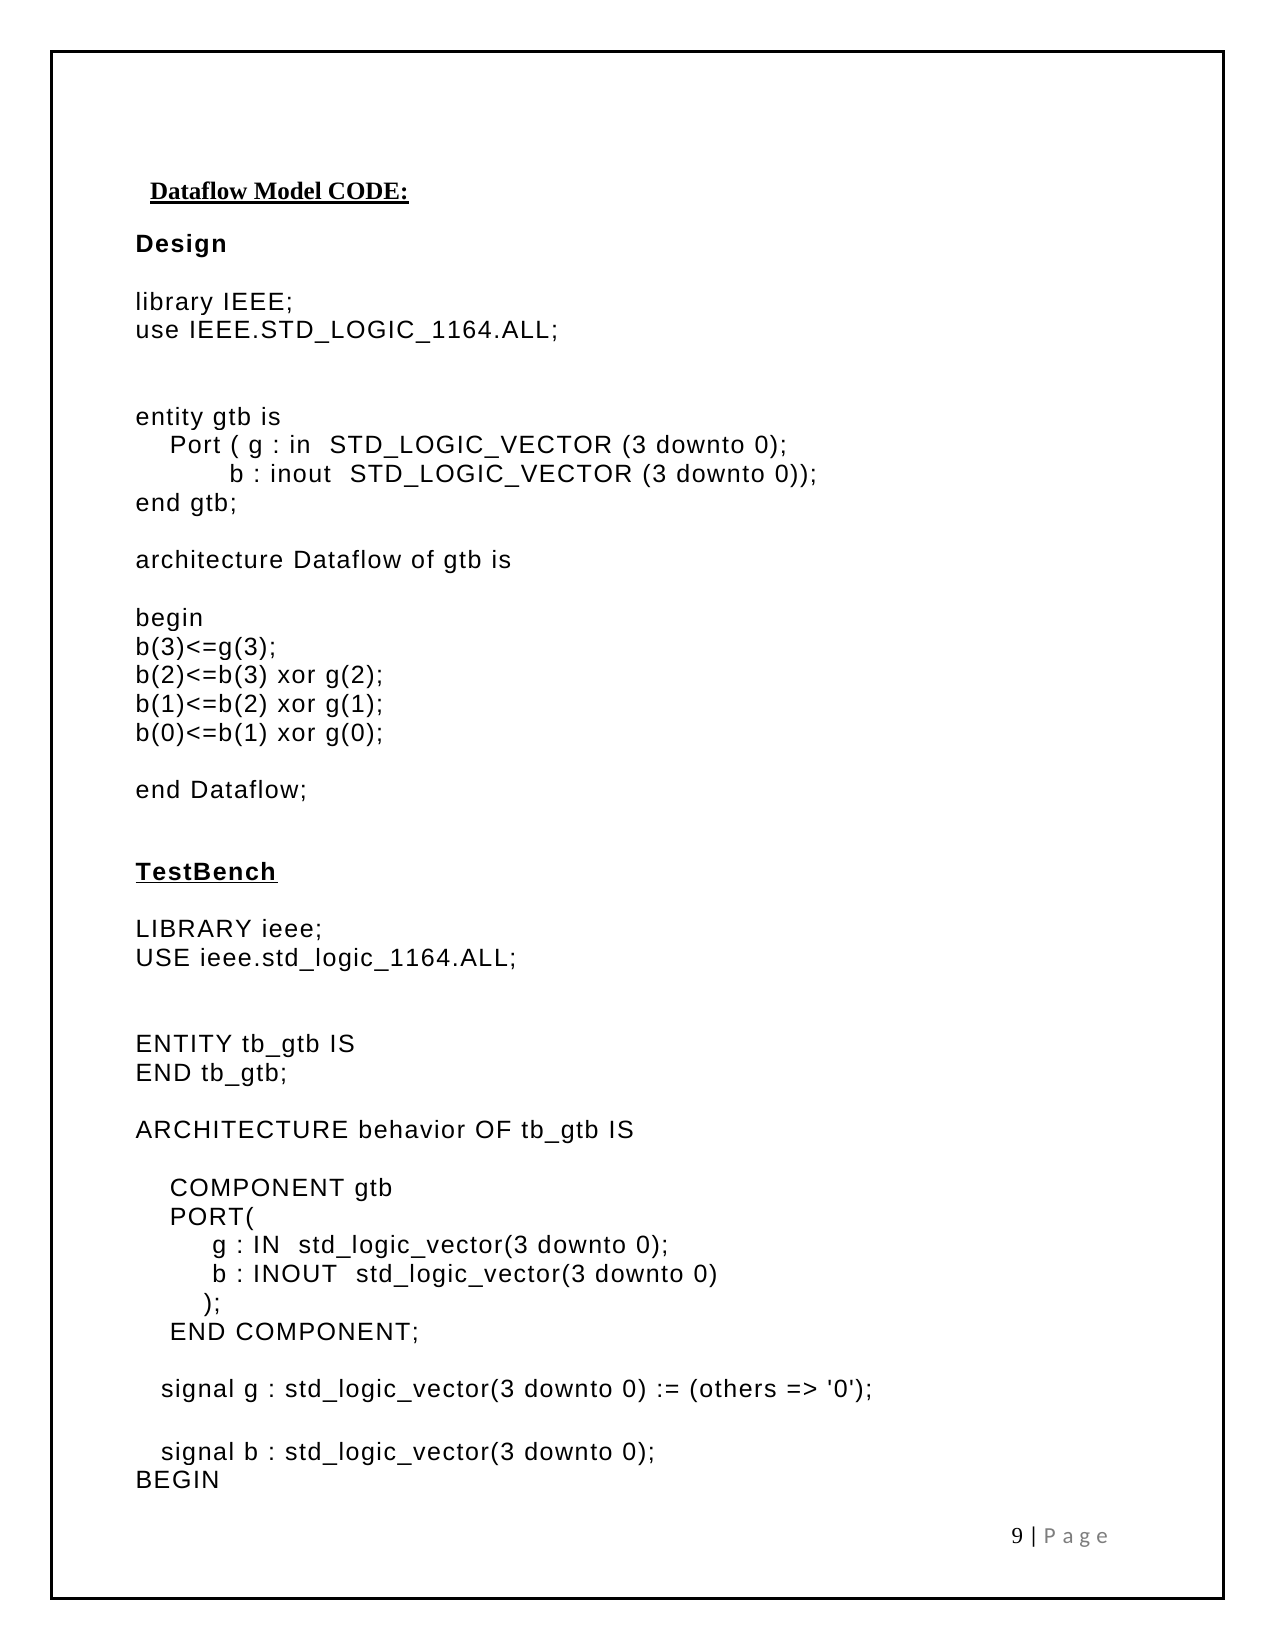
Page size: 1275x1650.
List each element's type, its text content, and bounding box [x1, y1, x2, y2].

text Dataflow Model CODE: [150, 176, 1206, 205]
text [135, 857, 1206, 1494]
text Design library IEEE; use IEEE.STD_LOGIC_1164.ALL; entity gtb is Port ( g : in STD_LOGIC_VECTOR (3 downto 0); b : inout STD_LOGIC_VECTOR (3 downto 0)); end gtb; architecture Dataflow of gtb is begin b(3)<=g(3); b(2)<=b(3) xor g(2); b(1)<=b(2) xor g(1); b(0)<=b(1) xor g(0); end Dataflow; [135, 229, 1206, 804]
